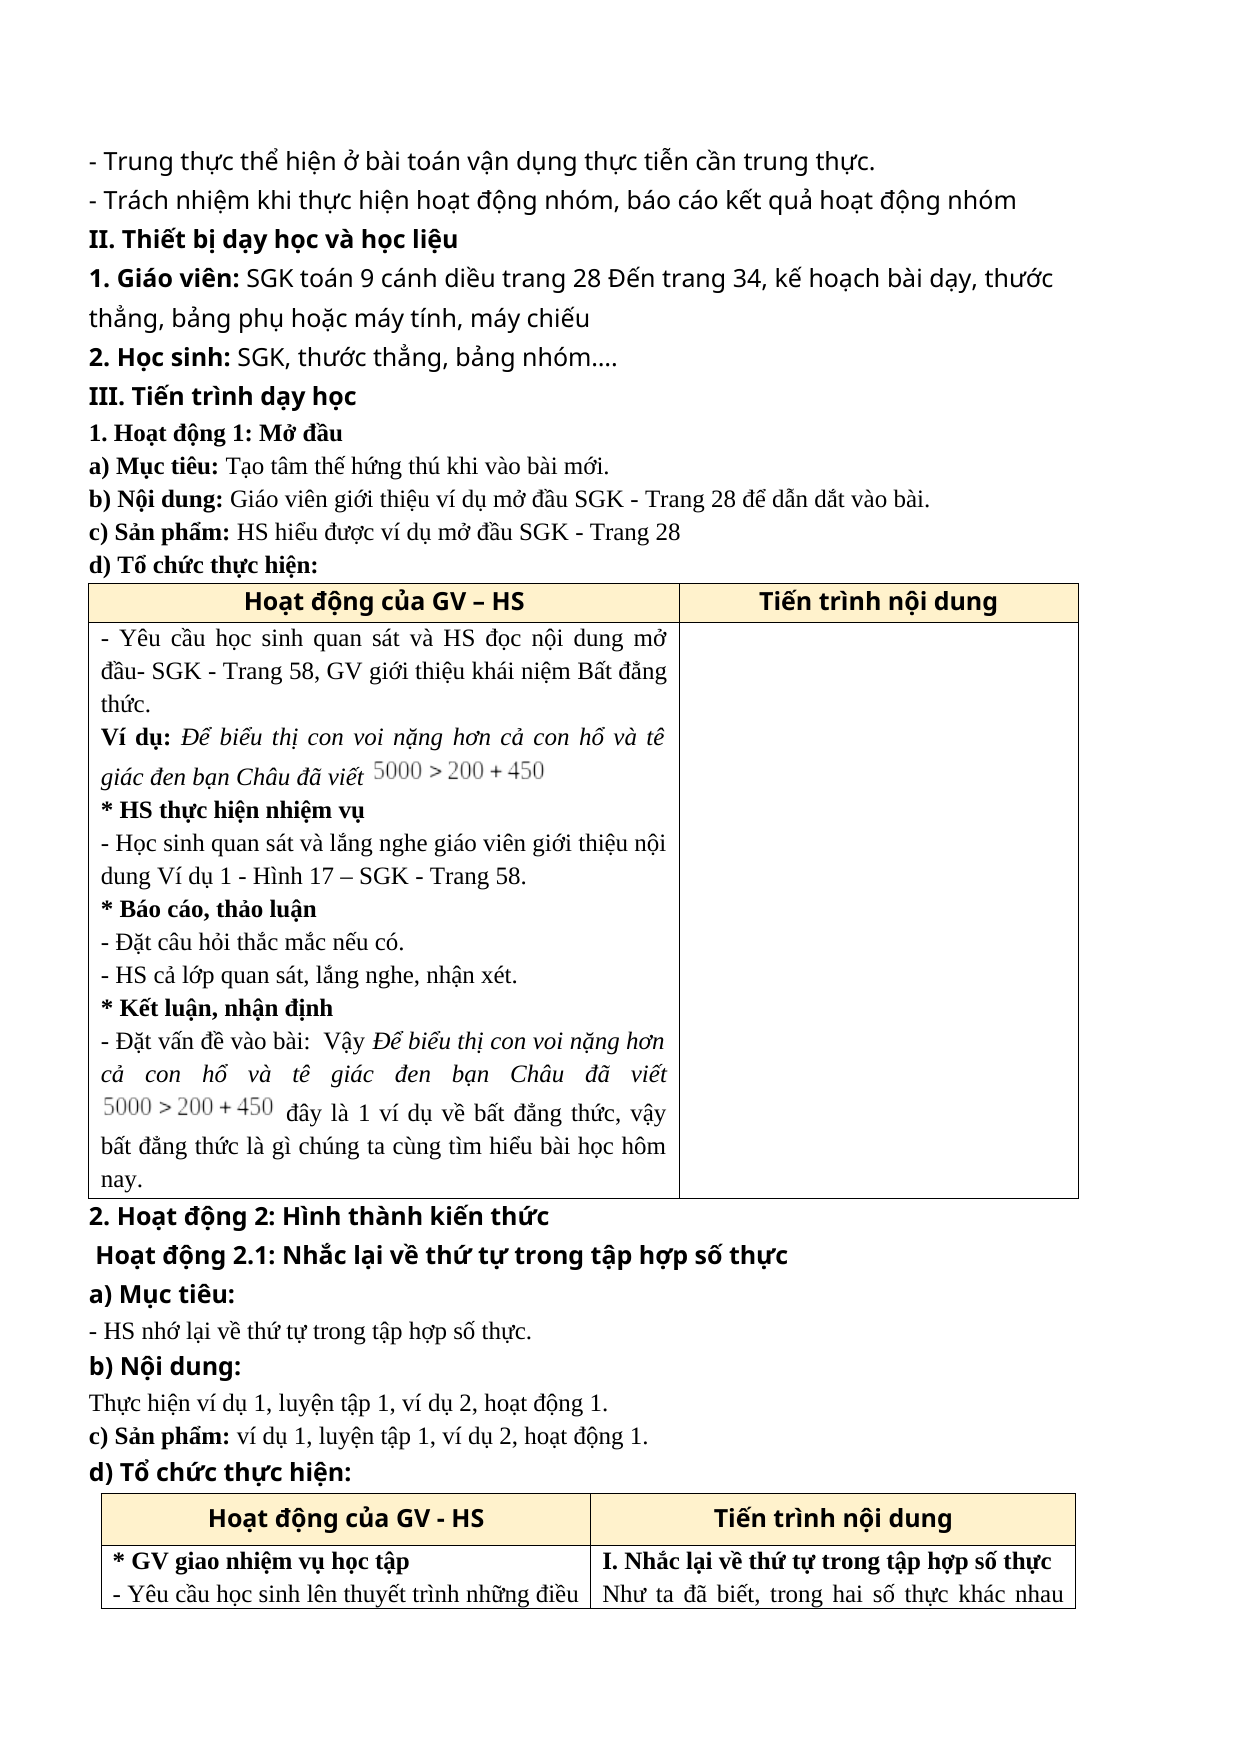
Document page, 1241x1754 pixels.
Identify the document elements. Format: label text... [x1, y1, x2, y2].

text a) Mục tiêu: [89, 1277, 1063, 1311]
table_cell - Yêu cầu học sinh quan sát và HS đọc nội dung mở đầu- SGK - Trang 58, GV giới thiệu khái niệm Bất đẳng thức. Ví dụ: Để biểu thị con voi nặng hơn cả con hổ và tê giác đen bạn Châu đã viết * HS thực hiện nhiệm vụ - Học sinh quan sát và lắng nghe giáo viên giới thiệu nội dung Ví dụ 1 - Hình 17 – SGK - Trang 58. * Báo cáo, thảo luận - Đặt câu hỏi thắc mắc nếu có. - HS cả lớp quan sát, lắng nghe, nhận xét. * Kết luận, nhận định - Đặt vấn đề vào bài: Vậy Để biểu thị con voi nặng hơn cả con hổ và tê giác đen bạn Châu đã viết đây là 1 ví dụ về bất đẳng thức, vậy bất đẳng thức là gì chúng ta cùng tìm hiểu bài học hôm nay. [89, 623, 679, 1197]
text a) Mục tiêu: Tạo tâm thế hứng thú khi vào bài mới. [89, 451, 1063, 479]
text 2. Học sinh: SGK, thước thẳng, bảng nhóm…. [89, 339, 1063, 373]
text d) Tổ chức thực hiện: [89, 1454, 1063, 1488]
text - Trách nhiệm khi thực hiện hoạt động nhóm, báo cáo kết quả hoạt động nhóm [89, 183, 1063, 217]
table_header Hoạt động của GV - HS [102, 1494, 590, 1545]
text 2. Hoạt động 2: Hình thành kiến thức [89, 1199, 1063, 1232]
text Thực hiện ví dụ 1, luyện tập 1, ví dụ 2, hoạt động 1. [89, 1388, 1063, 1417]
text III. Tiến trình dạy học [89, 379, 1063, 413]
text c) Sản phẩm: HS hiểu được ví dụ mở đầu SGK - Trang 28 [89, 517, 1063, 546]
text - HS nhớ lại về thứ tự trong tập hợp số thực. [89, 1316, 1063, 1345]
table_cell [680, 623, 1078, 1197]
text - Trung thực thể hiện ở bài toán vận dụng thực tiễn cần trung thực. [89, 144, 1063, 178]
table_header Tiến trình nội dung [680, 584, 1078, 622]
text 1. Giáo viên: SGK toán 9 cánh diều trang 28 Đến trang 34, kế hoạch bài dạy, thước thẳng, bảng phụ hoặc máy tính, máy chiếu [89, 261, 1063, 334]
text Hoạt động 2.1: Nhắc lại về thứ tự trong tập hợp số thực [89, 1238, 1063, 1272]
text b) Nội dung: [89, 1349, 1063, 1383]
text II. Thiết bị dạy học và học liệu [89, 222, 1063, 256]
text b) Nội dung: Giáo viên giới thiệu ví dụ mở đầu SGK - Trang 28 để dẫn dắt vào bài. [89, 484, 1063, 513]
text d) Tổ chức thực hiện: [89, 550, 1063, 579]
table_header Tiến trình nội dung [591, 1494, 1075, 1545]
text c) Sản phẩm: ví dụ 1, luyện tập 1, ví dụ 2, hoạt động 1. [89, 1421, 1063, 1450]
table_header Hoạt động của GV – HS [89, 584, 679, 622]
text 1. Hoạt động 1: Mở đầu [89, 418, 1063, 447]
